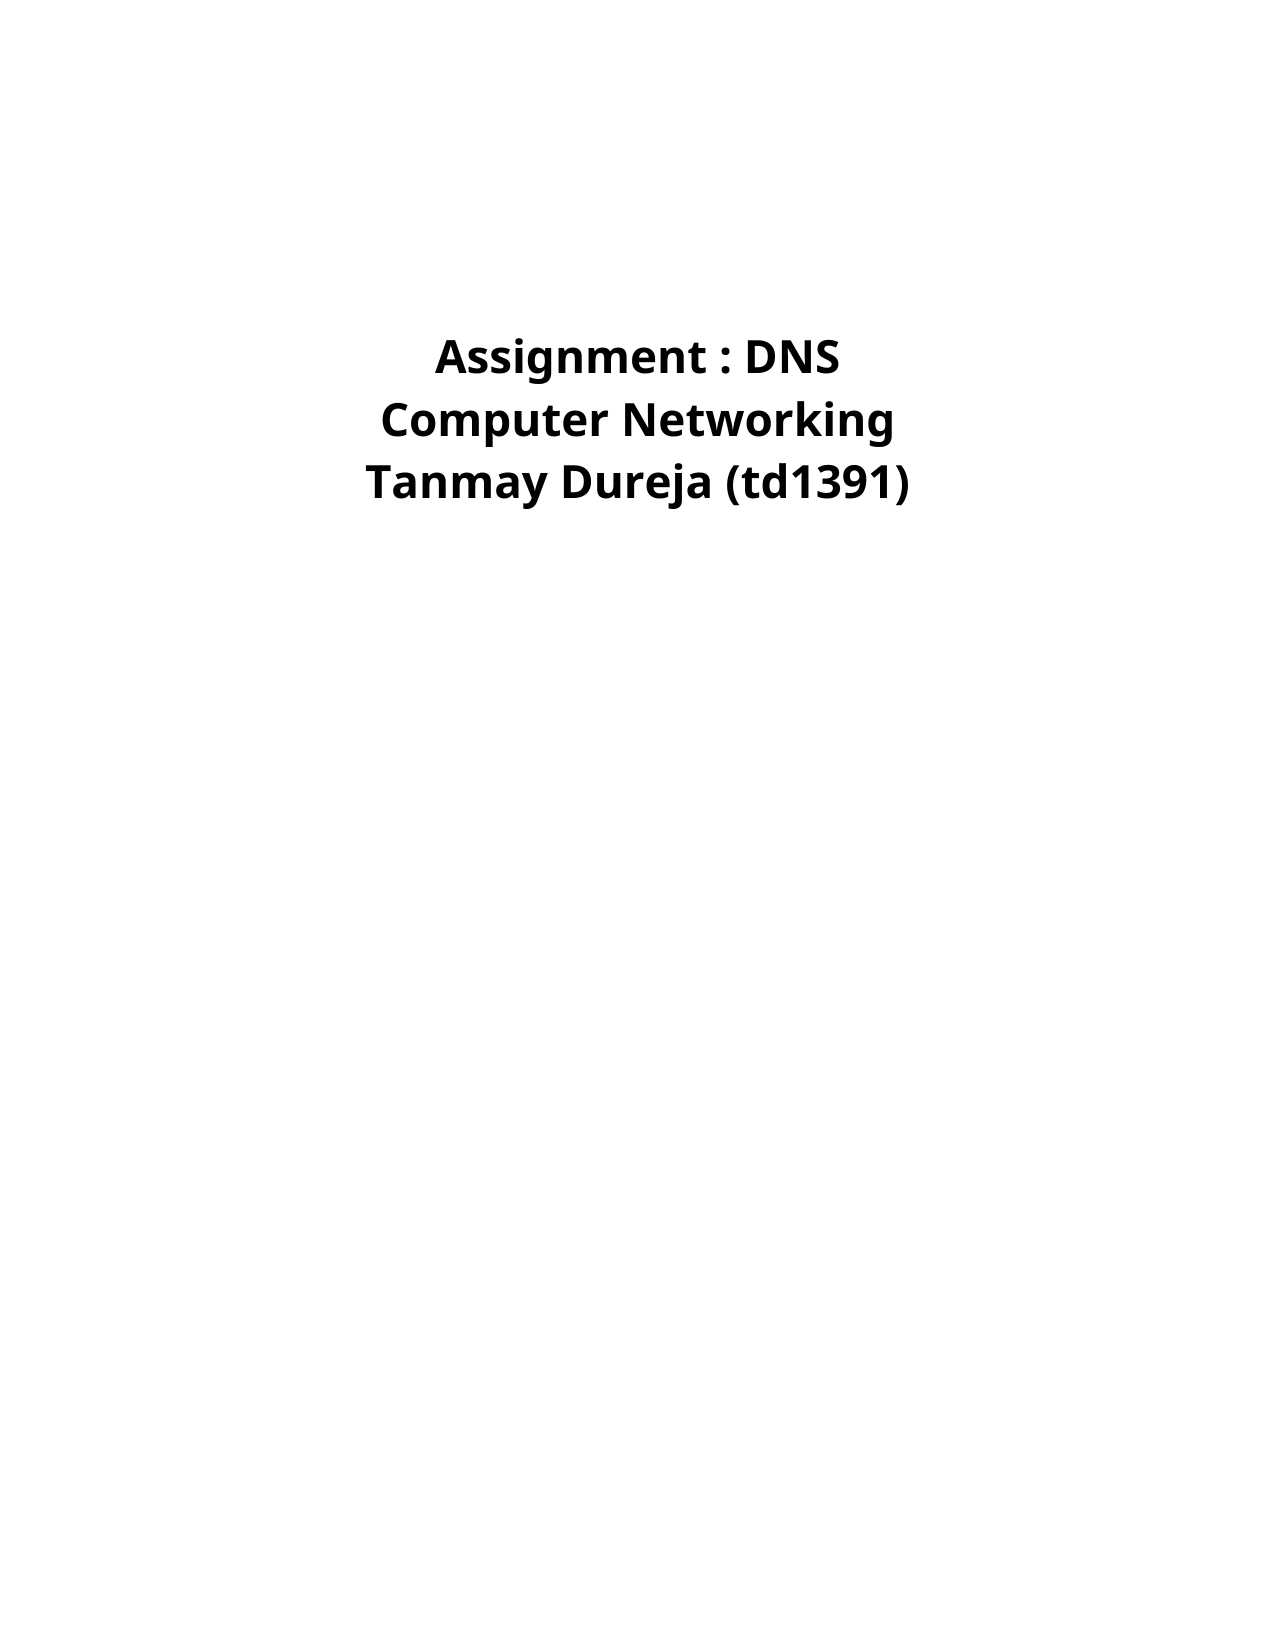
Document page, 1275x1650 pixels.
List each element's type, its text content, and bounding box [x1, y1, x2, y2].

text Computer Networking [75, 387, 1200, 449]
text Tanmay Dureja (td1391) [75, 449, 1200, 512]
text Assignment : DNS [75, 324, 1200, 387]
